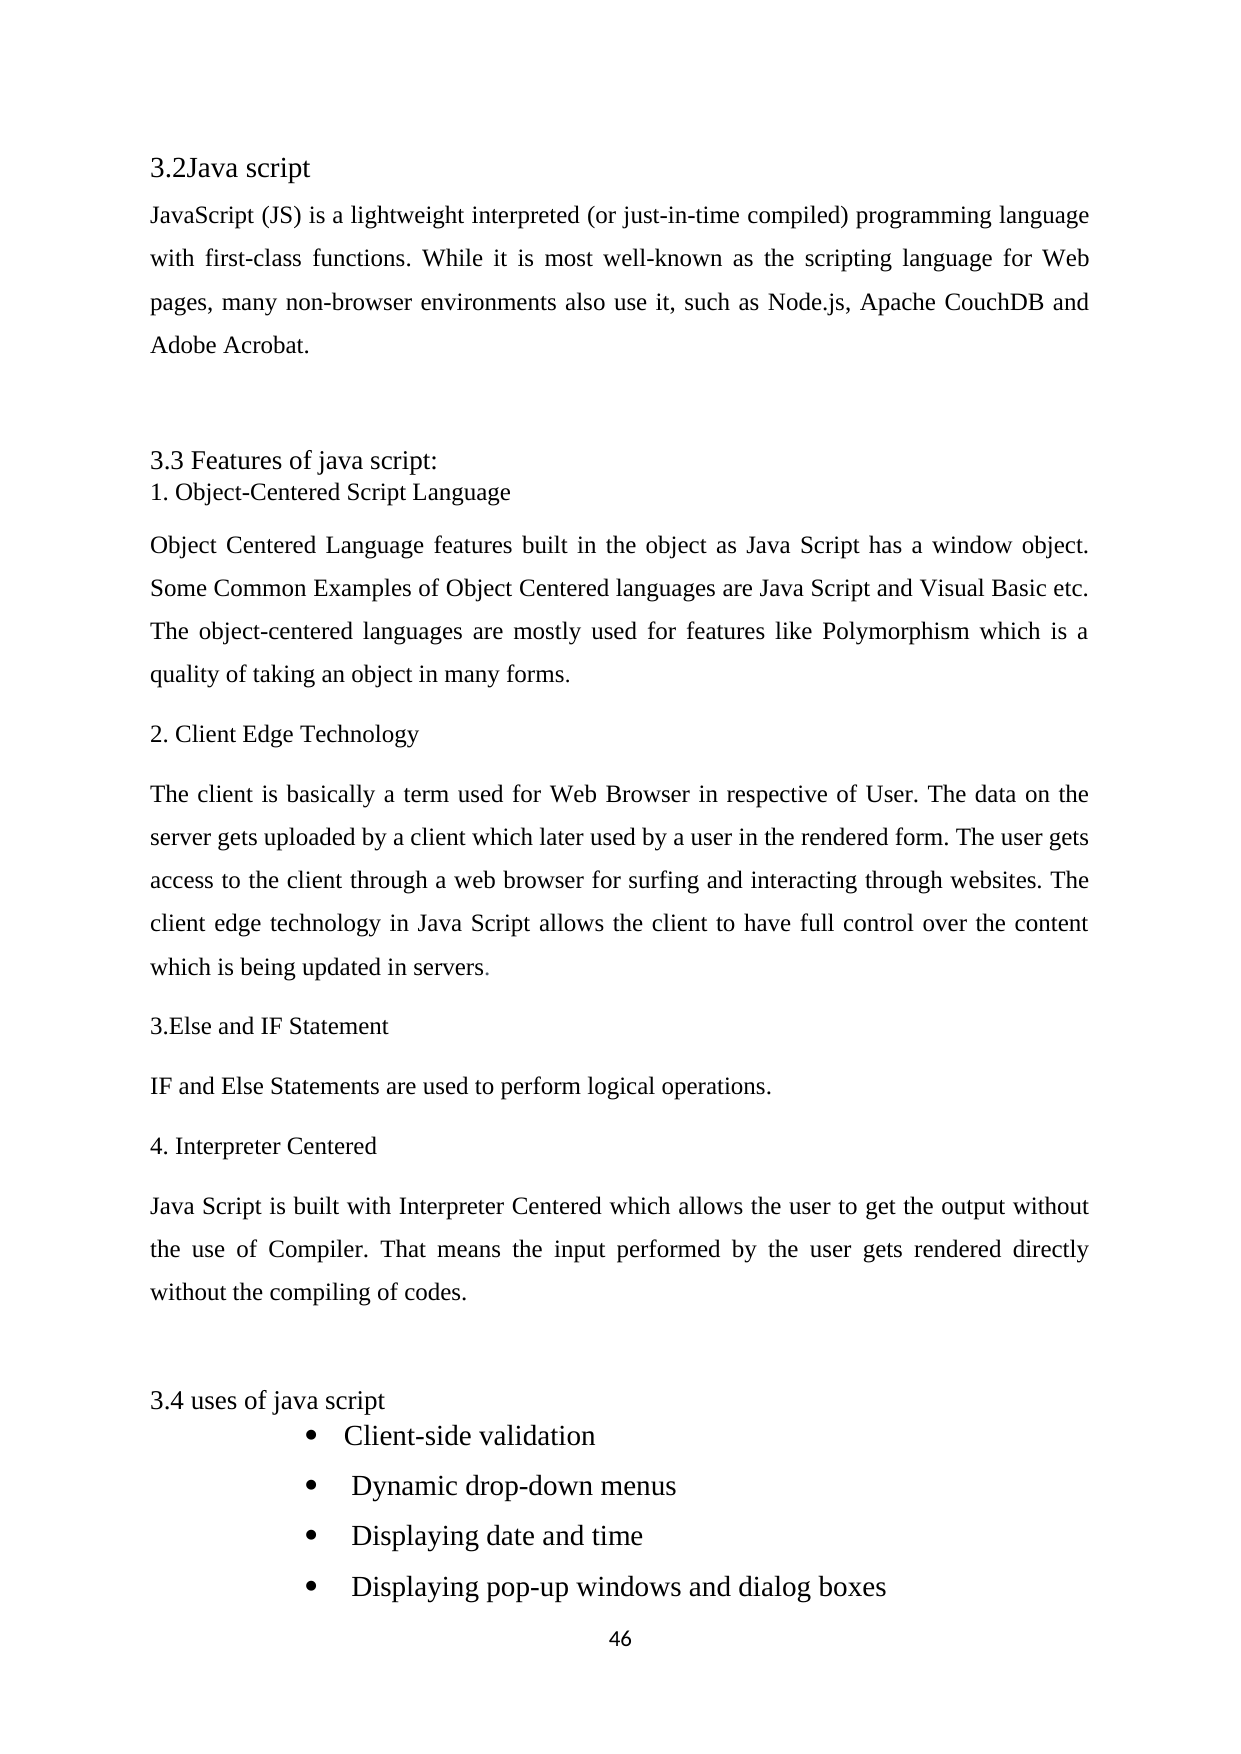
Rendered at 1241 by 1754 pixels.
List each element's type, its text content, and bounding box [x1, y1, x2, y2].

text The client is basically a term used for Web Browser in respective of User. The data on the server gets uploaded by a client which later used by a user in the rendered form. The user gets access to the client through a web browser for surfing and interacting through websites. The client edge technology in Java Script allows the client to have full control over the content which is being updated in servers. [150, 779, 1090, 980]
subtitle 3.4 uses of java script [150, 1384, 1090, 1415]
subtitle 1. Object-Centered Script Language [150, 477, 1090, 506]
text 2. Client Edge Technology [150, 719, 1090, 748]
list Displaying date and time [306, 1518, 1090, 1552]
subtitle 3.2Java script [150, 150, 1090, 183]
list Displaying pop-up windows and dialog boxes [306, 1569, 1090, 1603]
text JavaScript (JS) is a lightweight interpreted (or just-in-time compiled) programming language with first-class functions. While it is most well-known as the scripting language for Web pages, many non-browser environments also use it, such as Node.js, Apache CouchDB and Adobe Acrobat. [150, 315, 1090, 358]
text Object Centered Language features built in the object as Java Script has a window object. Some Common Examples of Object Centered languages are Java Script and Visual Basic etc. The object-centered languages are mostly used for features like Polymorphism which is a quality of taking an object in many forms. [150, 530, 1090, 688]
text Java Script is built with Interpreter Centered which allows the user to get the output without the use of Compiler. That means the input performed by the user gets rendered directly without the compiling of codes. [150, 1191, 1090, 1306]
text 4. Interpreter Centered [150, 1131, 1090, 1160]
list Dynamic drop-down menus [306, 1468, 1090, 1502]
list Client-side validation [306, 1418, 1090, 1451]
text IF and Else Statements are used to perform logical operations. [150, 1071, 1090, 1100]
text 3.Else and IF Statement [150, 1011, 1090, 1040]
text JavaScript (JS) is a lightweight interpreted (or just-in-time compiled) programming language with first-class functions. While it is most well-known as the scripting language for Web pages, many non-browser environments also use it, such as Node.js, Apache CouchDB and Adobe Acrobat. [150, 200, 1090, 287]
subtitle 3.3 Features of java script: [150, 444, 1090, 475]
